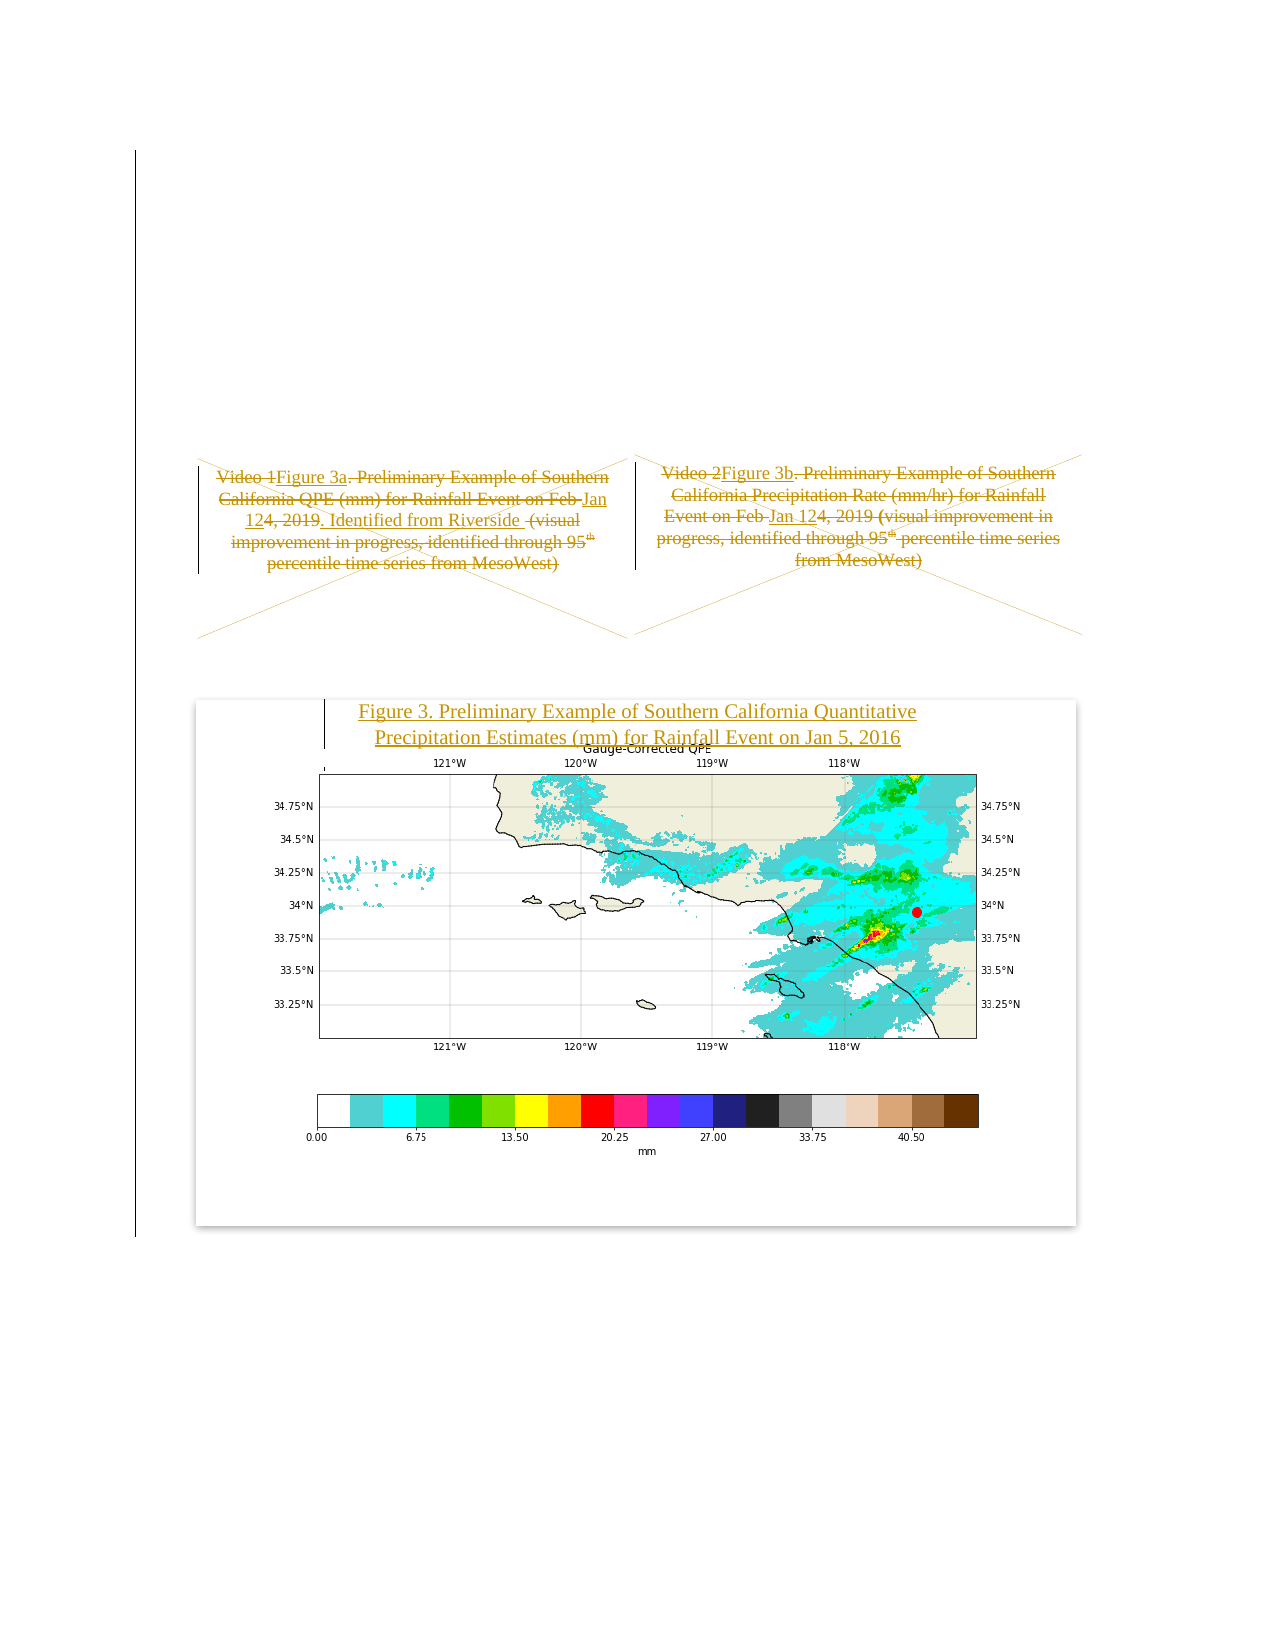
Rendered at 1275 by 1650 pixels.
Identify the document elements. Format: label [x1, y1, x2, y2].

picture [593, 715, 822, 720]
picture [211, 715, 1062, 1211]
picture [378, 715, 592, 720]
